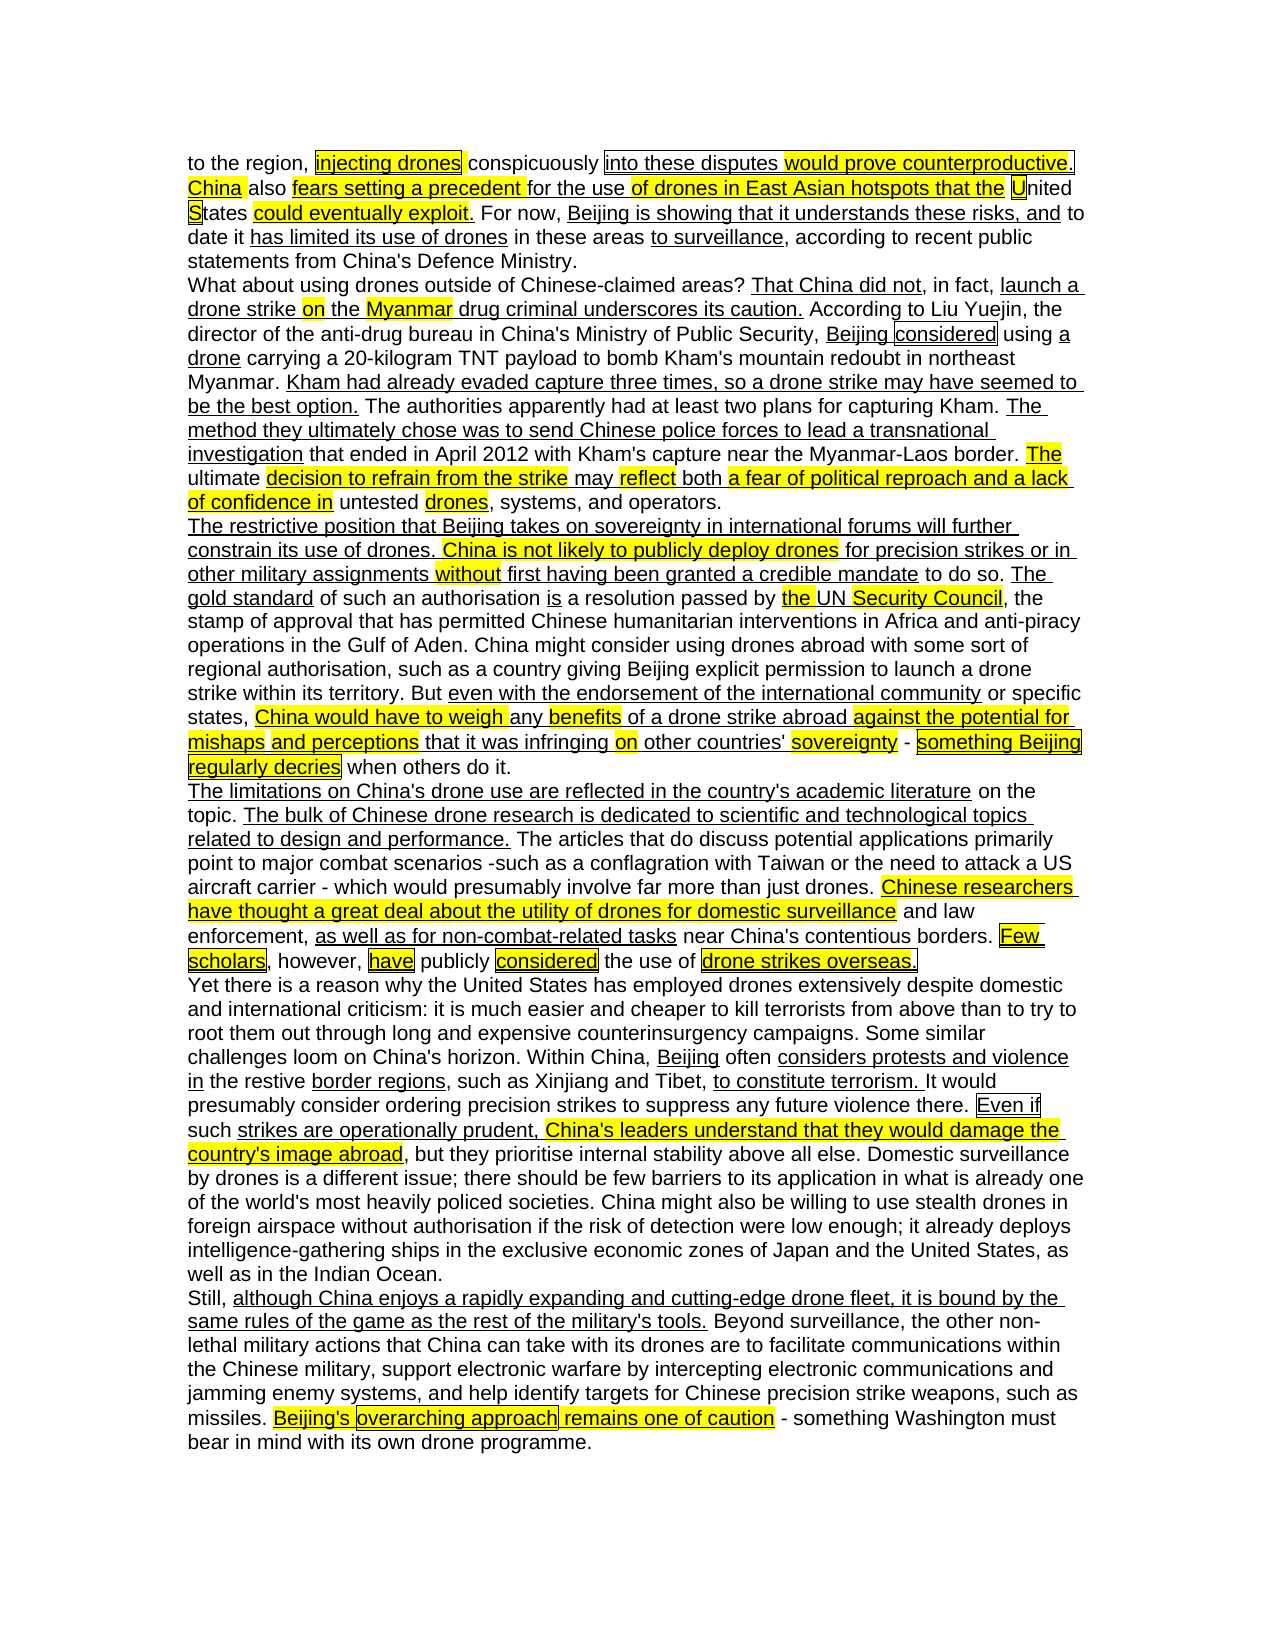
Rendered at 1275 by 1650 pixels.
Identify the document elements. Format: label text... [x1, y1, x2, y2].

text Still, although China enjoys a rapidly expanding and cutting-edge drone fleet, it is bound by the same rules of the game as the rest of the military's tools. Beyond surveillance, the other non-lethal military actions that China can take with its drones are to facilitate communications within the Chinese military, support electronic warfare by intercepting electronic communications and jamming enemy systems, and help identify targets for Chinese precision strike weapons, such as missiles. Beijing's overarching approach remains one of caution - something Washington must bear in mind with its own drone programme. [187, 1285, 1087, 1454]
text The restrictive position that Beijing takes on sovereignty in international forums will further constrain its use of drones. China is not likely to publicly deploy drones for precision strikes or in other military assignments without first having been granted a credible mandate to do so. The gold standard of such an authorisation is a resolution passed by the UN Security Council, the stamp of approval that has permitted Chinese humanitarian interventions in Africa and anti-piracy operations in the Gulf of Aden. China might consider using drones abroad with some sort of regional authorisation, such as a country giving Beijing explicit permission to launch a drone strike within its territory. But even with the endorsement of the international community or specific states, China would have to weigh any benefits of a drone strike abroad against the potential for mishaps and perceptions that it was infringing on other countries' sovereignty - something Beijing regularly decries when others do it. [187, 513, 1087, 779]
text The limitations on China's drone use are reflected in the country's academic literature on the topic. The bulk of Chinese drone research is dedicated to scientific and technological topics related to design and performance. The articles that do discuss potential applications primarily point to major combat scenarios -such as a conflagration with Taiwan or the need to attack a US aircraft carrier - which would presumably involve far more than just drones. Chinese researchers have thought a great deal about the utility of drones for domestic surveillance and law enforcement, as well as for non-combat-related tasks near China's contentious borders. Few scholars, however, have publicly considered the use of drone strikes overseas. [187, 779, 1087, 973]
text Yet there is a reason why the United States has employed drones extensively despite domestic and international criticism: it is much easier and cheaper to kill terrorists from above than to try to root them out through long and expensive counterinsurgency campaigns. Some similar challenges loom on China's horizon. Within China, Beijing often considers protests and violence in the restive border regions, such as Xinjiang and Tibet, to constitute terrorism. It would presumably consider ordering precision strikes to suppress any future violence there. Even if such strikes are operationally prudent, China's leaders understand that they would damage the country's image abroad, but they prioritise internal stability above all else. Domestic surveillance by drones is a different issue; there should be few barriers to its application in what is already one of the world's most heavily policed societies. China might also be willing to use stealth drones in foreign airspace without authorisation if the risk of detection were low enough; it already deploys intelligence-gathering ships in the exclusive economic zones of Japan and the United States, as well as in the Indian Ocean. [187, 973, 1087, 1285]
text What about using drones outside of Chinese-claimed areas? That China did not, in fact, launch a drone strike on the Myanmar drug criminal underscores its caution. According to Liu Yuejin, the director of the anti-drug bureau in China's Ministry of Public Security, Beijing considered using a drone carrying a 20-kilogram TNT payload to bomb Kham's mountain redoubt in northeast Myanmar. Kham had already evaded capture three times, so a drone strike may have seemed to be the best option. The authorities apparently had at least two plans for capturing Kham. The method they ultimately chose was to send Chinese police forces to lead a transnational investigation that ended in April 2012 with Kham's capture near the Myanmar-Laos border. The ultimate decision to refrain from the strike may reflect both a fear of political reproach and a lack of confidence in untested drones, systems, and operators. [187, 273, 1087, 513]
